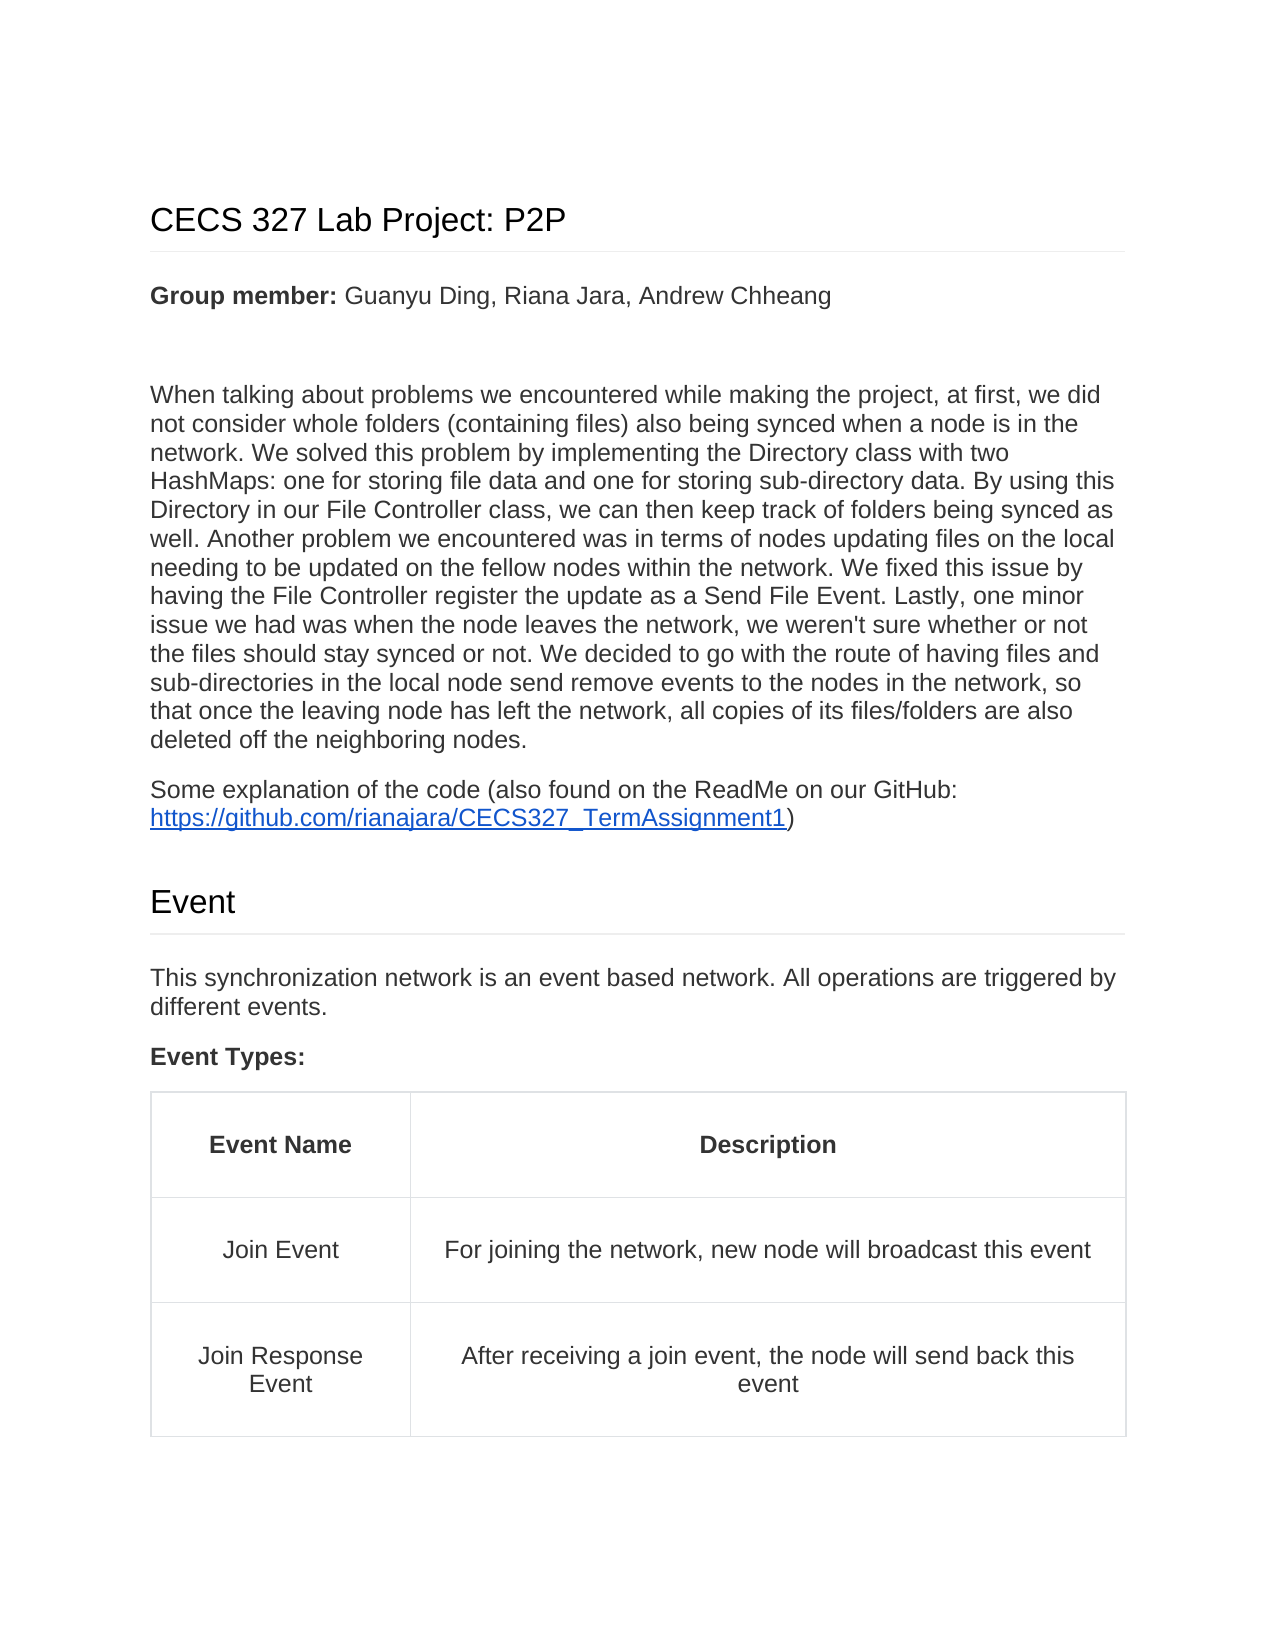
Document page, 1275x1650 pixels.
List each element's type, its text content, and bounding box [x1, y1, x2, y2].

subtitle Event [150, 882, 1125, 933]
text When talking about problems we encountered while making the project, at first, we did not consider whole folders (containing files) also being synced when a node is in the network. We solved this problem by implementing the Directory class with two HashMaps: one for storing file data and one for storing sub-directory data. By using this Directory in our File Controller class, we can then keep track of folders being synced as well. Another problem we encountered was in terms of nodes updating files on the local needing to be updated on the fellow nodes within the network. We fixed this issue by having the File Controller register the update as a Send File Event. Lastly, one minor issue we had was when the node leaves the network, we weren't sure whether or not the files should stay synced or not. We decided to go with the route of having files and sub-directories in the local node send remove events to the nodes in the network, so that once the leaving node has left the network, all copies of its files/folders are also deleted off the neighboring nodes. [150, 380, 1125, 754]
text Group member: Guanyu Ding, Riana Jara, Andrew Chheang [150, 281, 1125, 310]
text Some explanation of the code (also found on the ReadMe on our GitHub: https://github.com/rianajara/CECS327_TermAssignment1) [150, 775, 1125, 832]
table_cell Join Response Event [152, 1303, 410, 1436]
table_header Description [411, 1093, 1125, 1196]
table_cell Join Event [152, 1198, 410, 1302]
table_cell After receiving a join event, the node will send back this event [411, 1303, 1125, 1436]
table_cell For joining the network, new node will broadcast this event [411, 1198, 1125, 1302]
text Event Types: [150, 1041, 1125, 1070]
text This synchronization network is an event based network. All operations are triggered by different events. [150, 963, 1125, 1021]
subtitle CECS 327 Lab Project: P2P [150, 200, 1125, 251]
table_header Event Name [152, 1093, 410, 1196]
